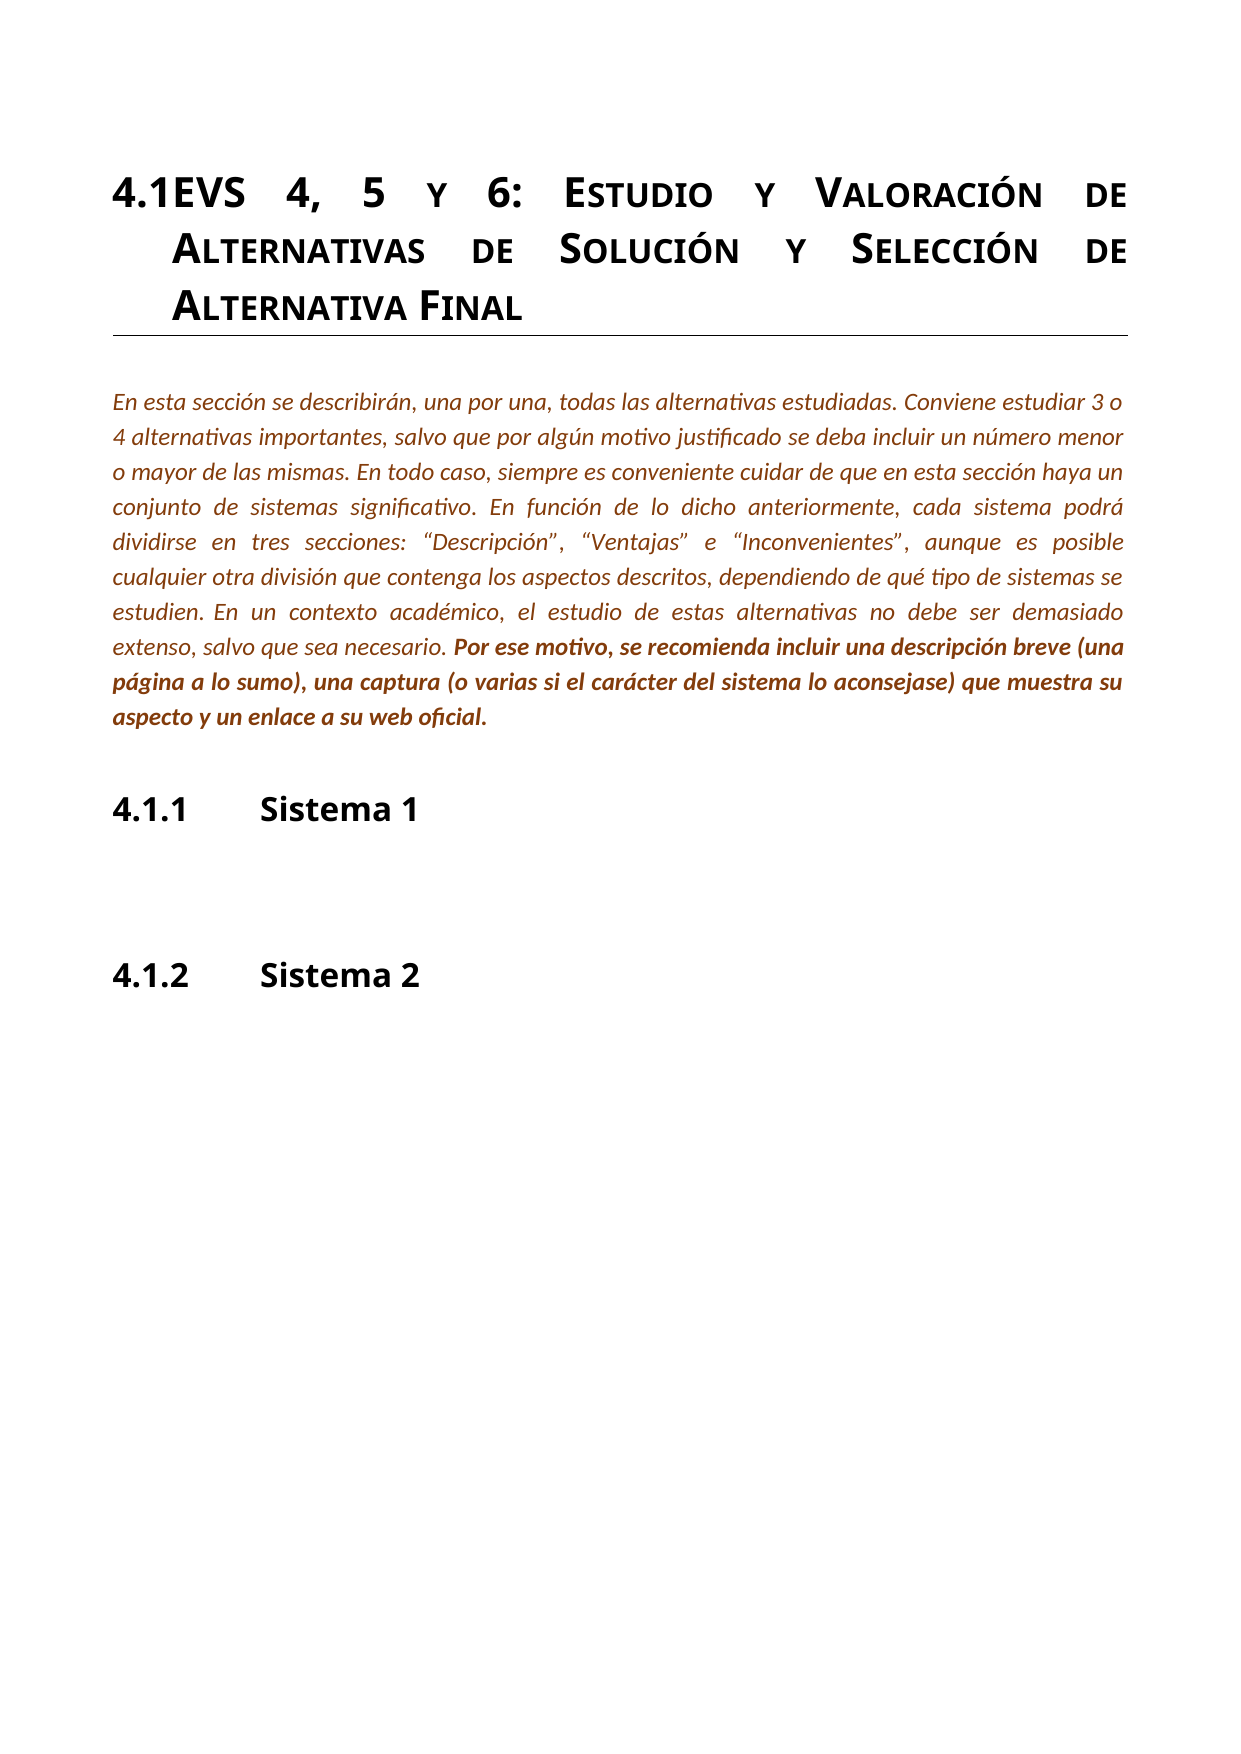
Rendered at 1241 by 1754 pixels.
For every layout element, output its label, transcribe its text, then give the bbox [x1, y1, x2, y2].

text En esta sección se describirán, una por una, todas las alternativas estudiadas. Conviene estudiar 3 o 4 alternativas importantes, salvo que por algún motivo justificado se deba incluir un número menor o mayor de las mismas. En todo caso, siempre es conveniente cuidar de que en esta sección haya un conjunto de sistemas significativo. En función de lo dicho anteriormente, cada sistema podrá dividirse en tres secciones: “Descripción”, “Ventajas” e “Inconvenientes”, aunque es posible cualquier otra división que contenga los aspectos descritos, dependiendo de qué tipo de sistemas se estudien. En un contexto académico, el estudio de estas alternativas no debe ser demasiado extenso, salvo que sea necesario. Por ese motivo, se recomienda incluir una descripción breve (una página a lo sumo), una captura (o varias si el carácter del sistema lo aconsejase) que muestra su aspecto y un enlace a su web oficial. [112, 386, 1128, 731]
subtitle EVS 4, 5 y 6: Estudio y Valoración de Alternativas de Solución y Selección de Alternativa Final [112, 162, 1128, 336]
subtitle Sistema 2 [112, 952, 1128, 998]
subtitle Sistema 1 [112, 786, 1128, 831]
